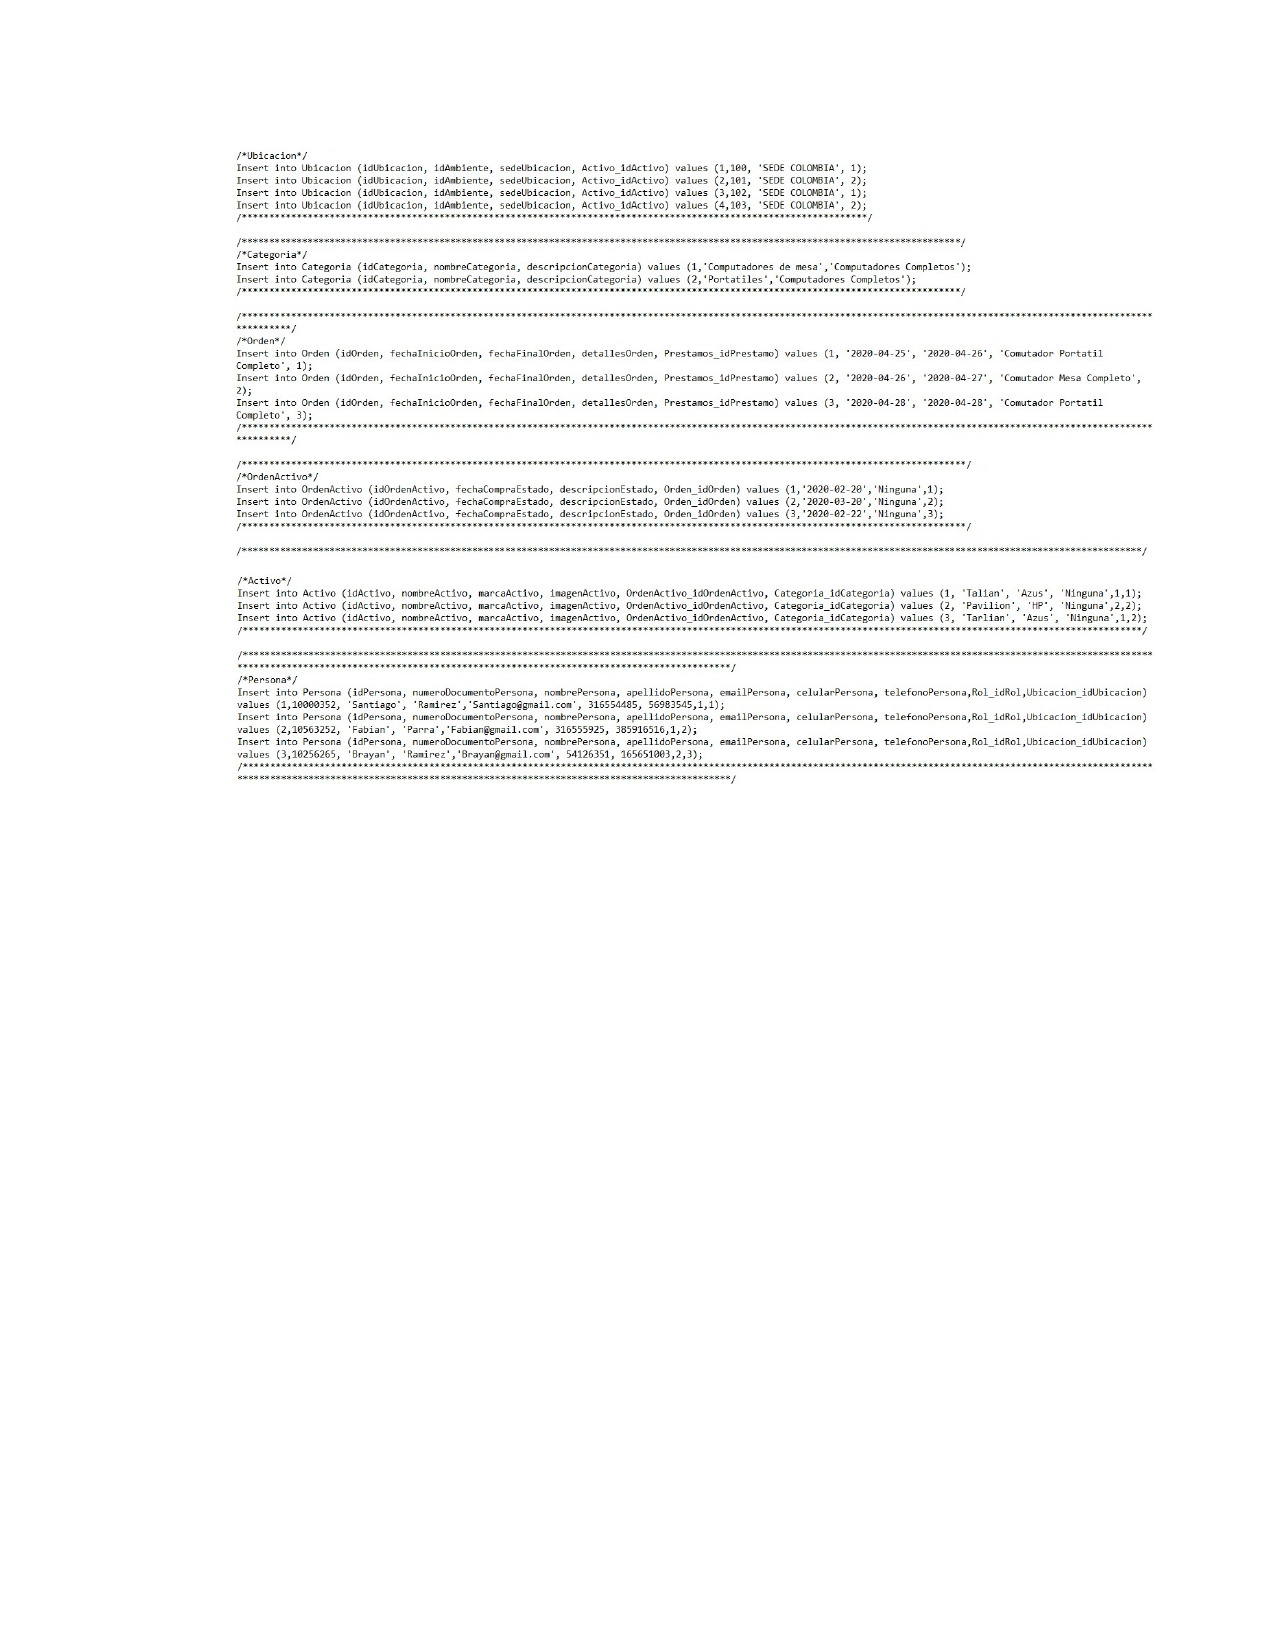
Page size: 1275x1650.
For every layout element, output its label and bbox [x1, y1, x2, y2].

picture [233, 149, 1155, 558]
picture [234, 574, 1155, 784]
